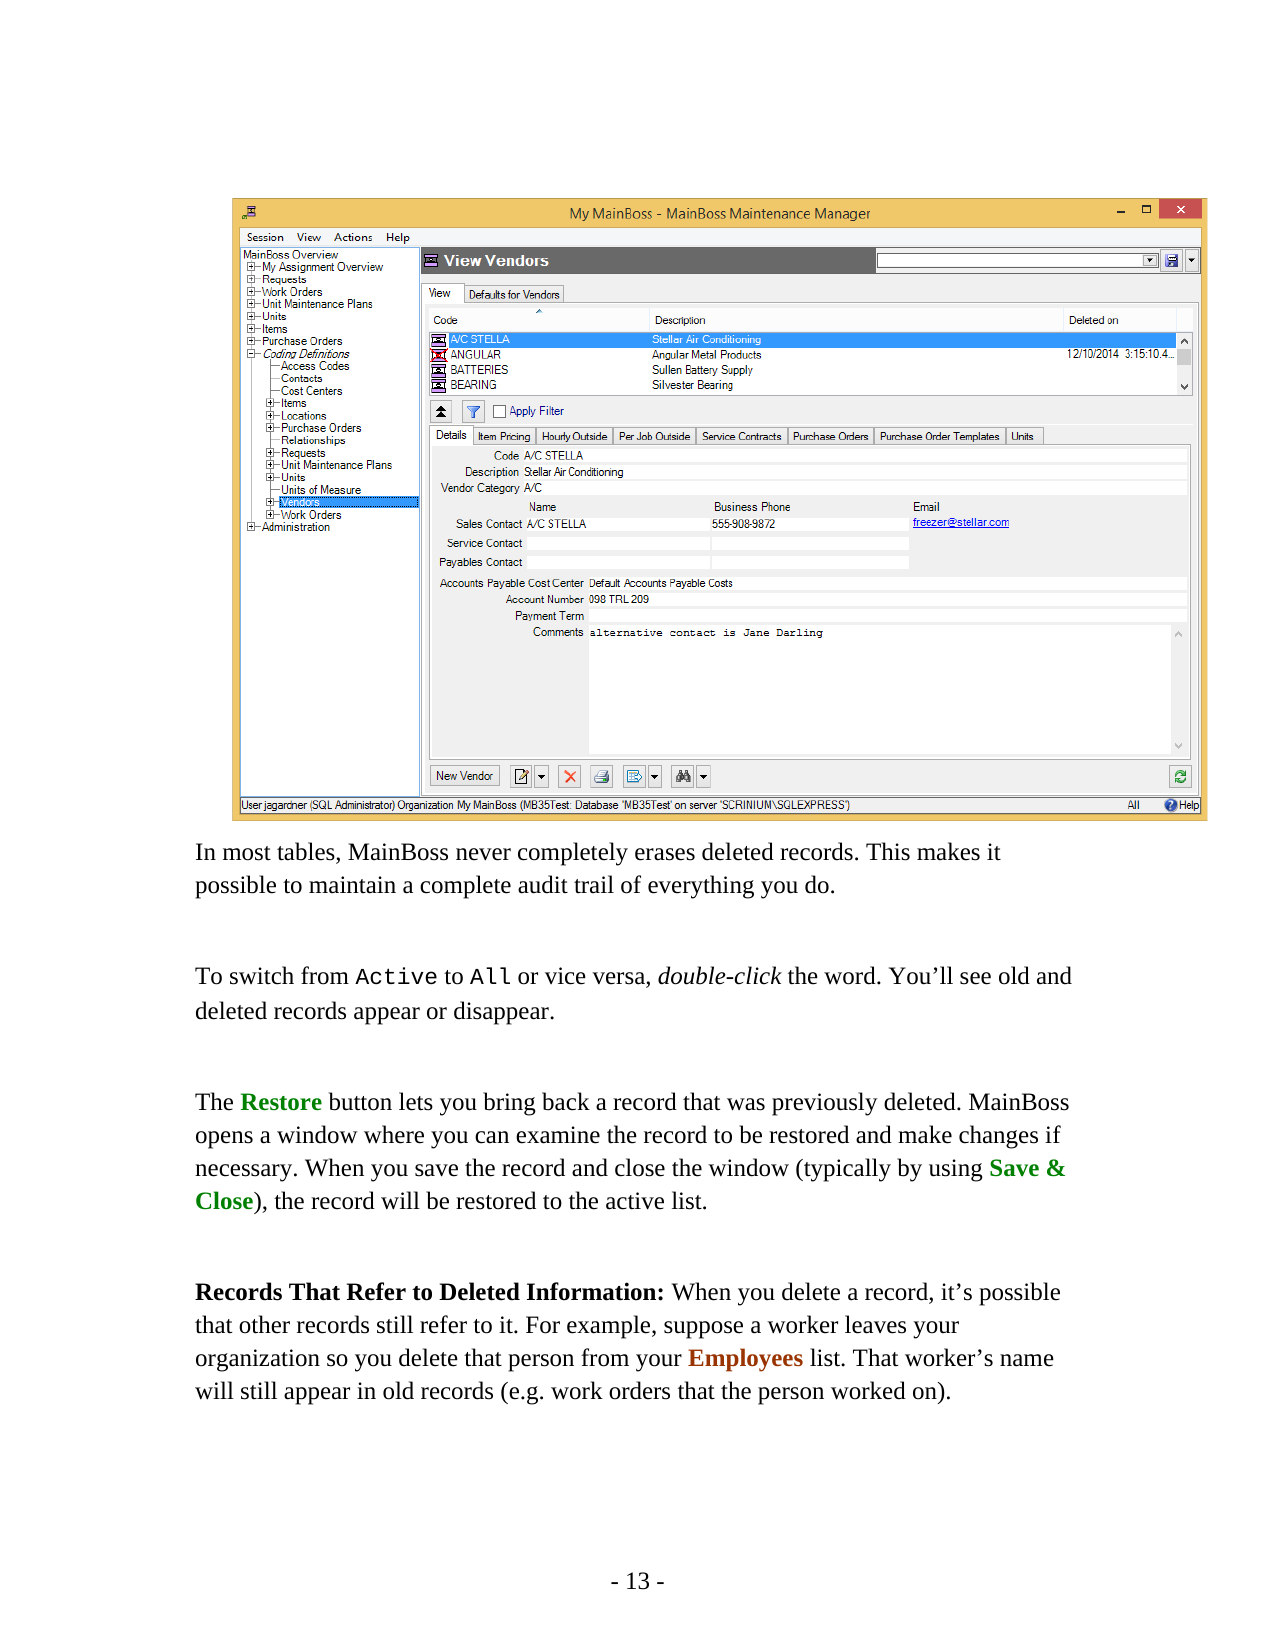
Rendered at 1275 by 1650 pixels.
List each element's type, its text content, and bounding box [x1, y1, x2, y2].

text Records That Refer to Deleted Information: When you delete a record, it’s possible that other records still refer to it. For example, suppose a worker leaves your organization so you delete that person from your Employees list. That worker’s name will still appear in old records (e.g. work orders that the person worked on). [195, 1277, 1080, 1405]
text To switch from Active to All or vice versa, double-click the word. You’ll see old and deleted records appear or disappear. [195, 961, 1080, 1025]
text In most tables, MainBoss never completely erases deleted records. This makes it possible to maintain a complete audit trail of everything you do. [195, 837, 1080, 899]
picture [232, 198, 1208, 821]
text The Restore button lets you bring back a record that was previously deleted. MainBoss opens a window where you can examine the record to be restored and make changes if necessary. When you save the record and close the window (typically by using Save & Close), the record will be restored to the active list. [195, 1087, 1080, 1215]
